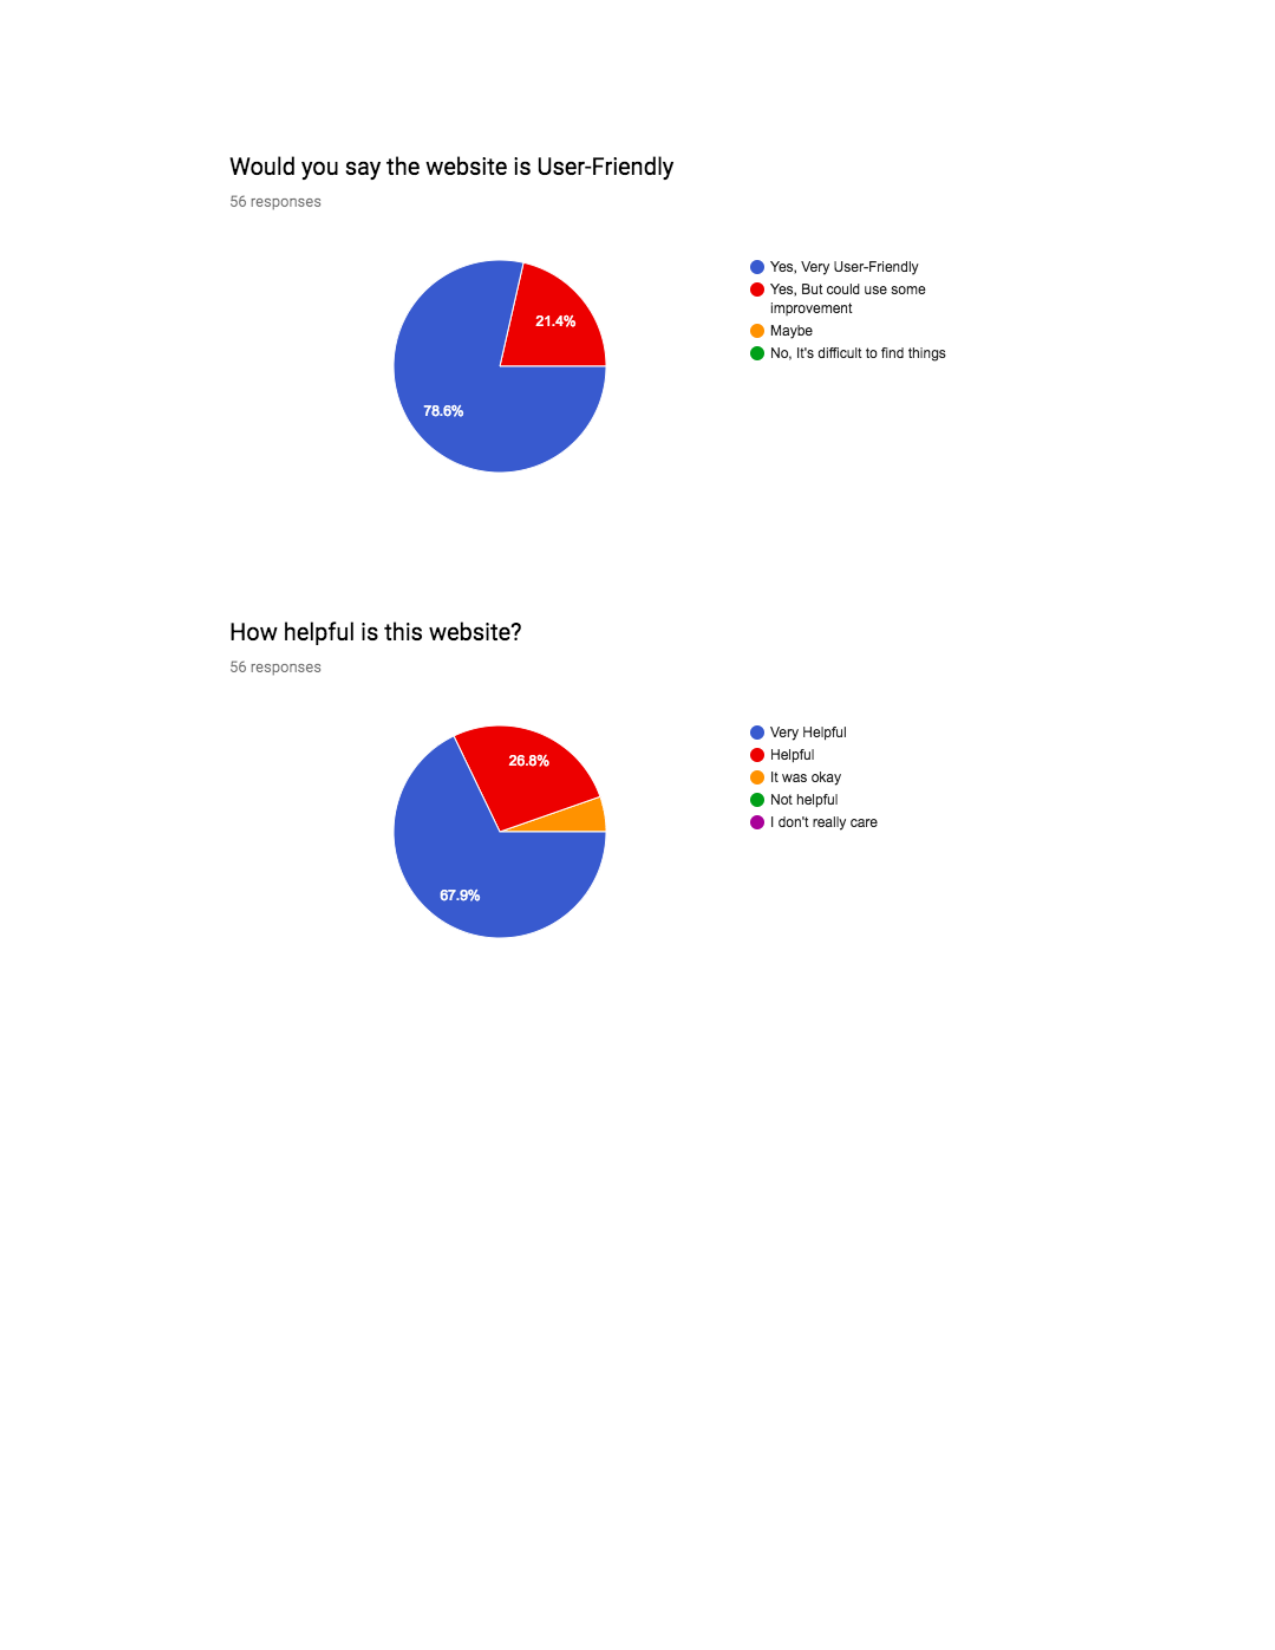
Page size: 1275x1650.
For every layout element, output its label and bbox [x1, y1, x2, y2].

picture [187, 150, 1088, 950]
